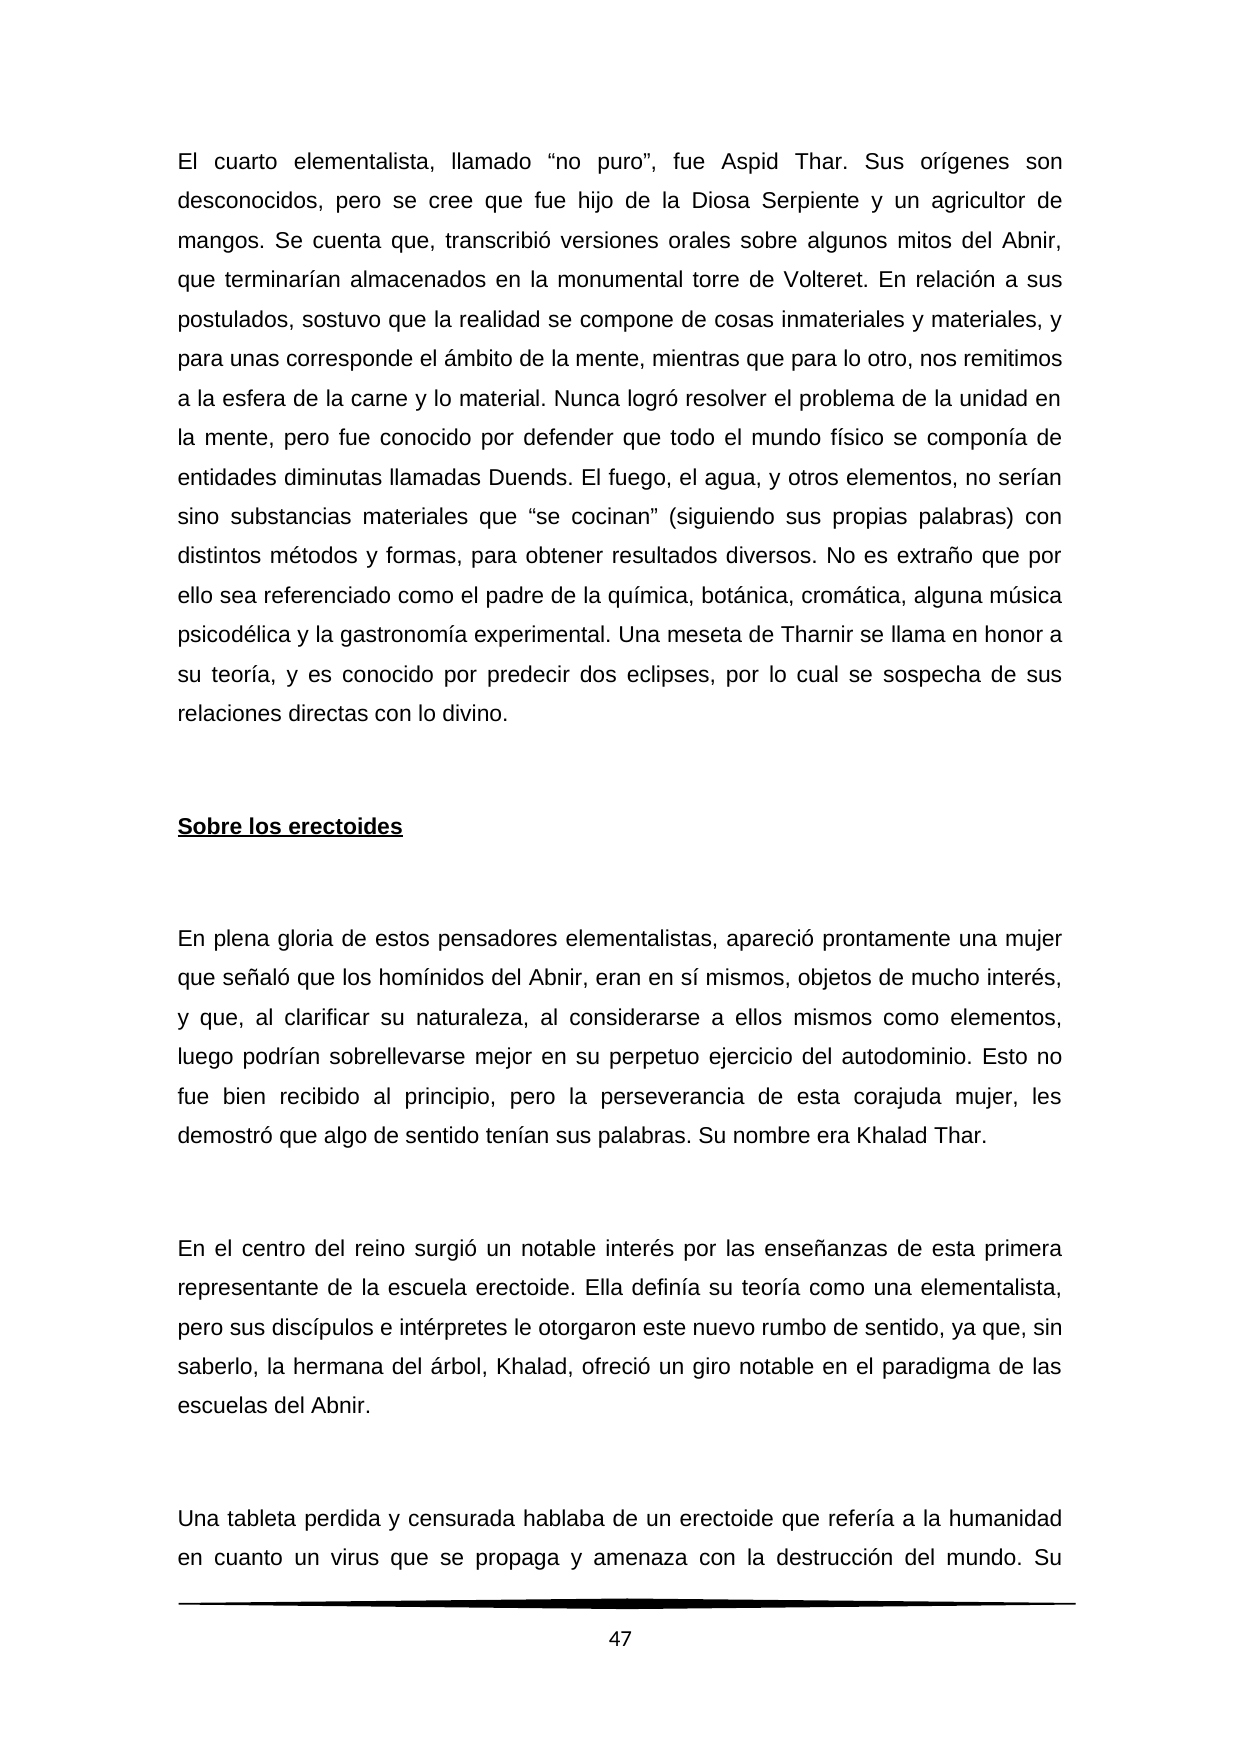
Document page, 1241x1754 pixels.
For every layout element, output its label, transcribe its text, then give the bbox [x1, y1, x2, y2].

text Sobre los erectoides [177, 813, 1063, 839]
text En el centro del reino surgió un notable interés por las enseñanzas de esta primera representante de la escuela erectoide. Ella definía su teoría como una elementalista, pero sus discípulos e intérpretes le otorgaron este nuevo rumbo de sentido, ya que, sin saberlo, la hermana del árbol, Khalad, ofreció un giro notable en el paradigma de las escuelas del Abnir. [177, 1234, 1063, 1419]
text El cuarto elementalista, llamado “no puro”, fue Aspid Thar. Sus orígenes son desconocidos, pero se cree que fue hijo de la Diosa Serpiente y un agricultor de mangos. Se cuenta que, transcribió versiones orales sobre algunos mitos del Abnir, que terminarían almacenados en la monumental torre de Volteret. En relación a sus postulados, sostuvo que la realidad se compone de cosas inmateriales y materiales, y para unas corresponde el ámbito de la mente, mientras que para lo otro, nos remitimos a la esfera de la carne y lo material. Nunca logró resolver el problema de la unidad en la mente, pero fue conocido por defender que todo el mundo físico se componía de entidades diminutas llamadas Duends. El fuego, el agua, y otros elementos, no serían sino substancias materiales que “se cocinan” (siguiendo sus propias palabras) con distintos métodos y formas, para obtener resultados diversos. No es extraño que por ello sea referenciado como el padre de la química, botánica, cromática, alguna música psicodélica y la gastronomía experimental. Una meseta de Tharnir se llama en honor a su teoría, y es conocido por predecir dos eclipses, por lo cual se sospecha de sus relaciones directas con lo divino. [177, 148, 1063, 727]
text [177, 1505, 1063, 1571]
text En plena gloria de estos pensadores elementalistas, apareció prontamente una mujer que señaló que los homínidos del Abnir, eran en sí mismos, objetos de mucho interés, y que, al clarificar su naturaleza, al considerarse a ellos mismos como elementos, luego podrían sobrellevarse mejor en su perpetuo ejercicio del autodominio. Esto no fue bien recibido al principio, pero la perseverancia de esta corajuda mujer, les demostró que algo de sentido tenían sus palabras. Su nombre era Khalad Thar. [177, 925, 1063, 1149]
